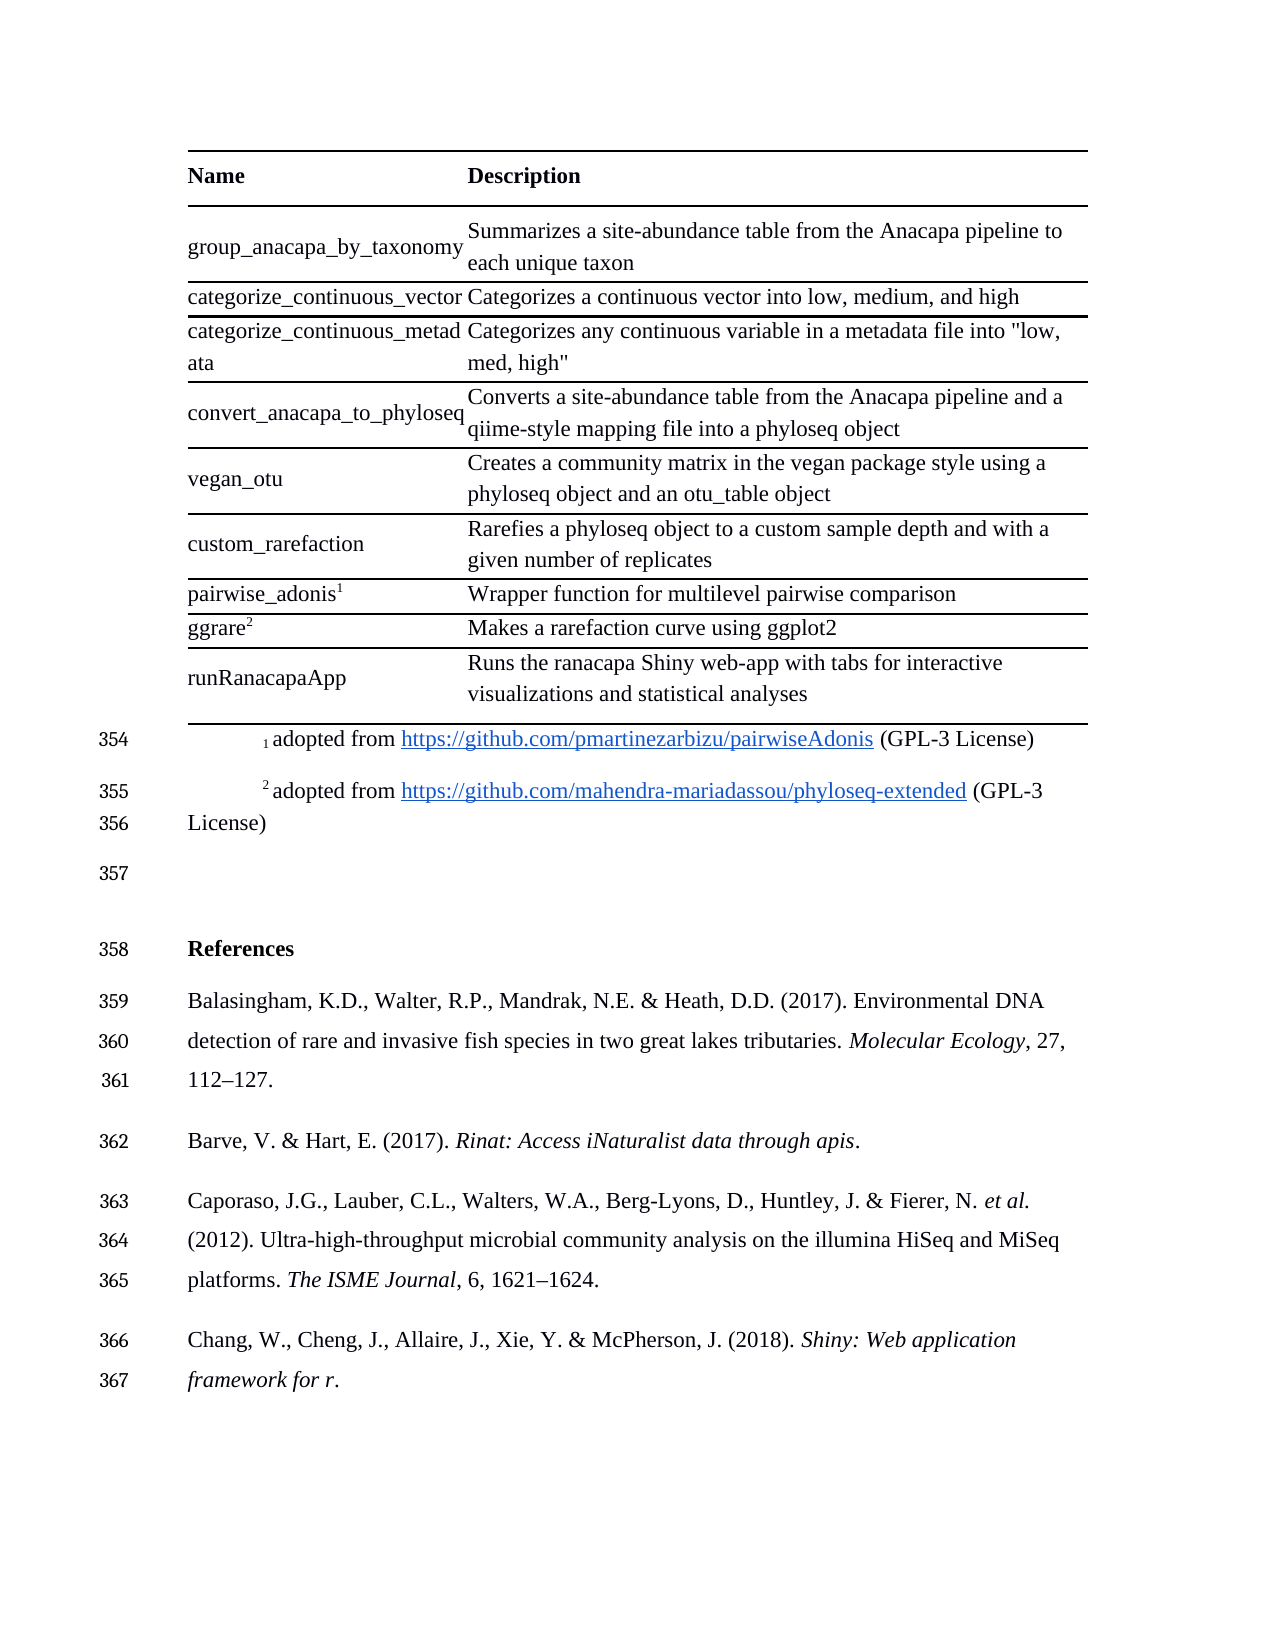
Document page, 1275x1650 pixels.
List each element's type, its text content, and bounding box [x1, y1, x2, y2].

table_cell runRanacapaApp [188, 649, 467, 723]
table_cell custom_rarefaction [188, 515, 467, 578]
table_cell Converts a site-abundance table from the Anacapa pipeline and a qiime-style mapping file into a phyloseq object [468, 383, 1087, 447]
table_cell group_anacapa_by_taxonomy [188, 207, 467, 281]
table_cell Categorizes any continuous variable in a metadata file into "low, med, high" [468, 318, 1087, 381]
text Barve, V. & Hart, E. (2017). Rinat: Access iNaturalist data through apis. [187, 1127, 1087, 1153]
table_cell Creates a community matrix in the vegan package style using a phyloseq object and an otu_table object [468, 449, 1087, 512]
text 1 adopted from https://github.com/pmartinezarbizu/pairwiseAdonis (GPL-3 License) [187, 725, 1087, 751]
table_cell convert_anacapa_to_phyloseq [188, 383, 467, 447]
text Caporaso, J.G., Lauber, C.L., Walters, W.A., Berg-Lyons, D., Huntley, J. & Fierer, N. et al. (2012). Ultra-high-throughput microbial community analysis on the illumina HiSeq and MiSeq platforms. The ISME Journal, 6, 1621–1624. [187, 1187, 1087, 1292]
text Chang, W., Cheng, J., Allaire, J., Xie, Y. & McPherson, J. (2018). Shiny: Web application framework for r. [187, 1326, 1087, 1392]
text Balasingham, K.D., Walter, R.P., Mandrak, N.E. & Heath, D.D. (2017). Environmental DNA detection of rare and invasive fish species in two great lakes tributaries. Molecular Ecology, 27, 112–127. [187, 987, 1087, 1093]
table_cell Categorizes a continuous vector into low, medium, and high [468, 283, 1087, 315]
table_cell Makes a rarefaction curve using ggplot2 [468, 615, 1087, 647]
table_cell Name [188, 152, 467, 205]
table_cell Rarefies a phyloseq object to a custom sample depth and with a given number of replicates [468, 515, 1087, 578]
table_cell categorize_continuous_metadata [188, 318, 467, 381]
table_cell Description [468, 152, 1087, 205]
text 2 adopted from https://github.com/mahendra-mariadassou/phyloseq-extended (GPL-3 License) [187, 777, 1087, 835]
table_cell vegan_otu [188, 449, 467, 512]
table_cell Summarizes a site-abundance table from the Anacapa pipeline to each unique taxon [468, 207, 1087, 281]
table_cell Wrapper function for multilevel pairwise comparison [468, 580, 1087, 612]
subtitle References [187, 935, 1087, 961]
table_cell Runs the ranacapa Shiny web-app with tabs for interactive visualizations and statistical analyses [468, 649, 1087, 723]
table_cell pairwise_adonis1 [188, 580, 467, 612]
table_cell ggrare2 [188, 615, 467, 647]
table_cell categorize_continuous_vector [188, 283, 467, 315]
